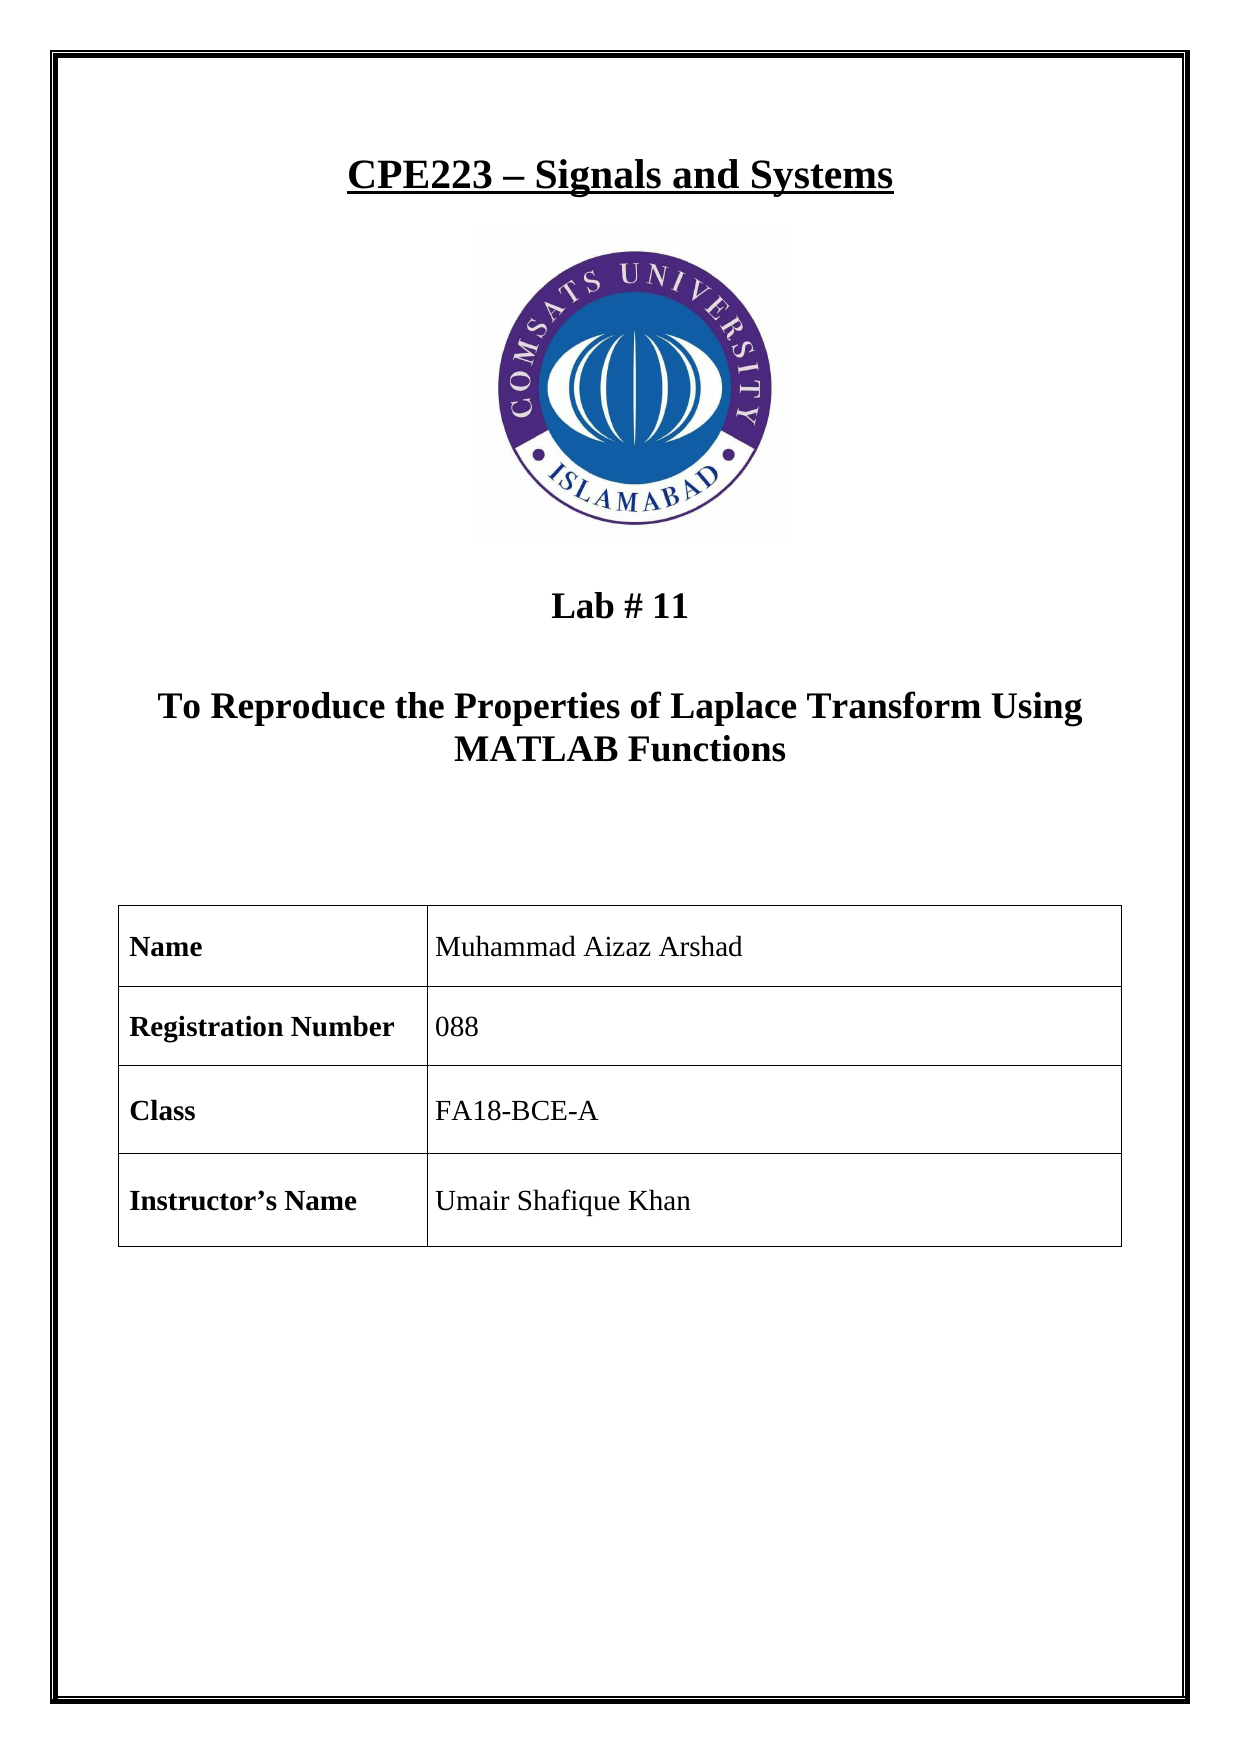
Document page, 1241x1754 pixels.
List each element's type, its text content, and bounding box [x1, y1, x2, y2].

text CPE223 – Signals and Systems [150, 150, 1090, 198]
table_cell Class [119, 1066, 427, 1153]
table_cell Registration Number [119, 987, 427, 1065]
text Lab # 11 [150, 584, 1090, 627]
text To Reproduce the Properties of Laplace Transform Using MATLAB Functions [150, 684, 1090, 770]
table_header Name [119, 906, 427, 986]
table_cell Umair Shafique Khan [428, 1154, 1121, 1246]
picture [478, 228, 791, 541]
table_cell FA18-BCE-A [428, 1066, 1121, 1153]
table_header Muhammad Aizaz Arshad [428, 906, 1121, 986]
table_cell Instructor’s Name [119, 1154, 427, 1246]
table_cell 088 [428, 987, 1121, 1065]
